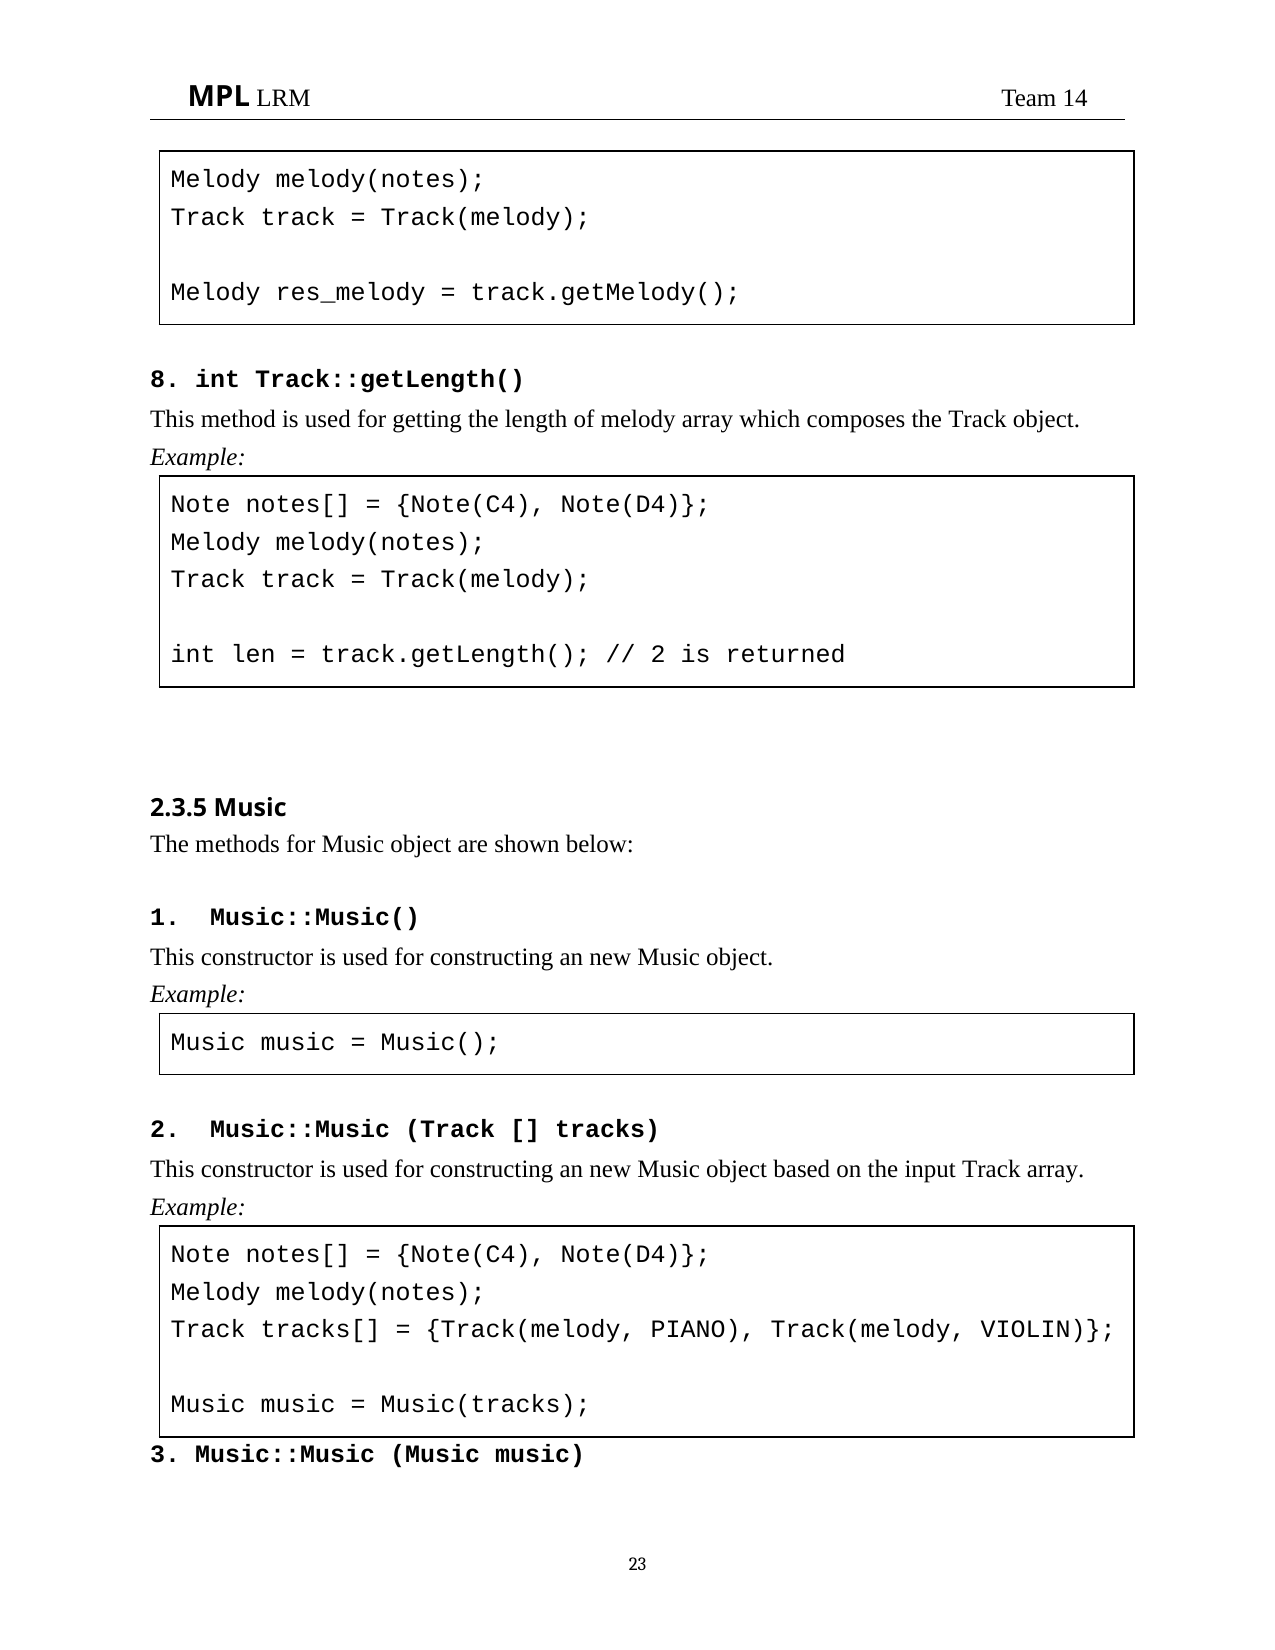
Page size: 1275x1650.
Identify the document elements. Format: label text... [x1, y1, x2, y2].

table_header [160, 152, 1133, 323]
text Example: [150, 1187, 1125, 1225]
text This constructor is used for constructing an new Music object. [150, 937, 1125, 975]
text This constructor is used for constructing an new Music object based on the input Track array. [150, 1150, 1125, 1187]
text This method is used for getting the length of melody array which composes the Track object. [150, 400, 1125, 437]
text Example: [150, 437, 1125, 475]
text 1. Music::Music() [150, 900, 1125, 937]
text 8. int Track::getLength() [150, 362, 1125, 400]
text Example: [150, 975, 1125, 1012]
table_header Note notes[] = {Note(C4), Note(D4)}; Melody melody(notes); Track track = Track(melody); int len = track.getLength(); // 2 is returned [160, 477, 1133, 686]
text 2.3.5 Music [150, 787, 1125, 825]
text 3. Music::Music (Music music) [150, 1437, 1125, 1475]
table_header Note notes[] = {Note(C4), Note(D4)}; Melody melody(notes); Track tracks[] = {Track(melody, PIANO), Track(melody, VIOLIN)}; Music music = Music(tracks); [160, 1227, 1133, 1436]
text 2. Music::Music (Track [] tracks) [150, 1112, 1125, 1150]
table_header Music music = Music(); [160, 1014, 1133, 1073]
text The methods for Music object are shown below: [150, 825, 1125, 862]
